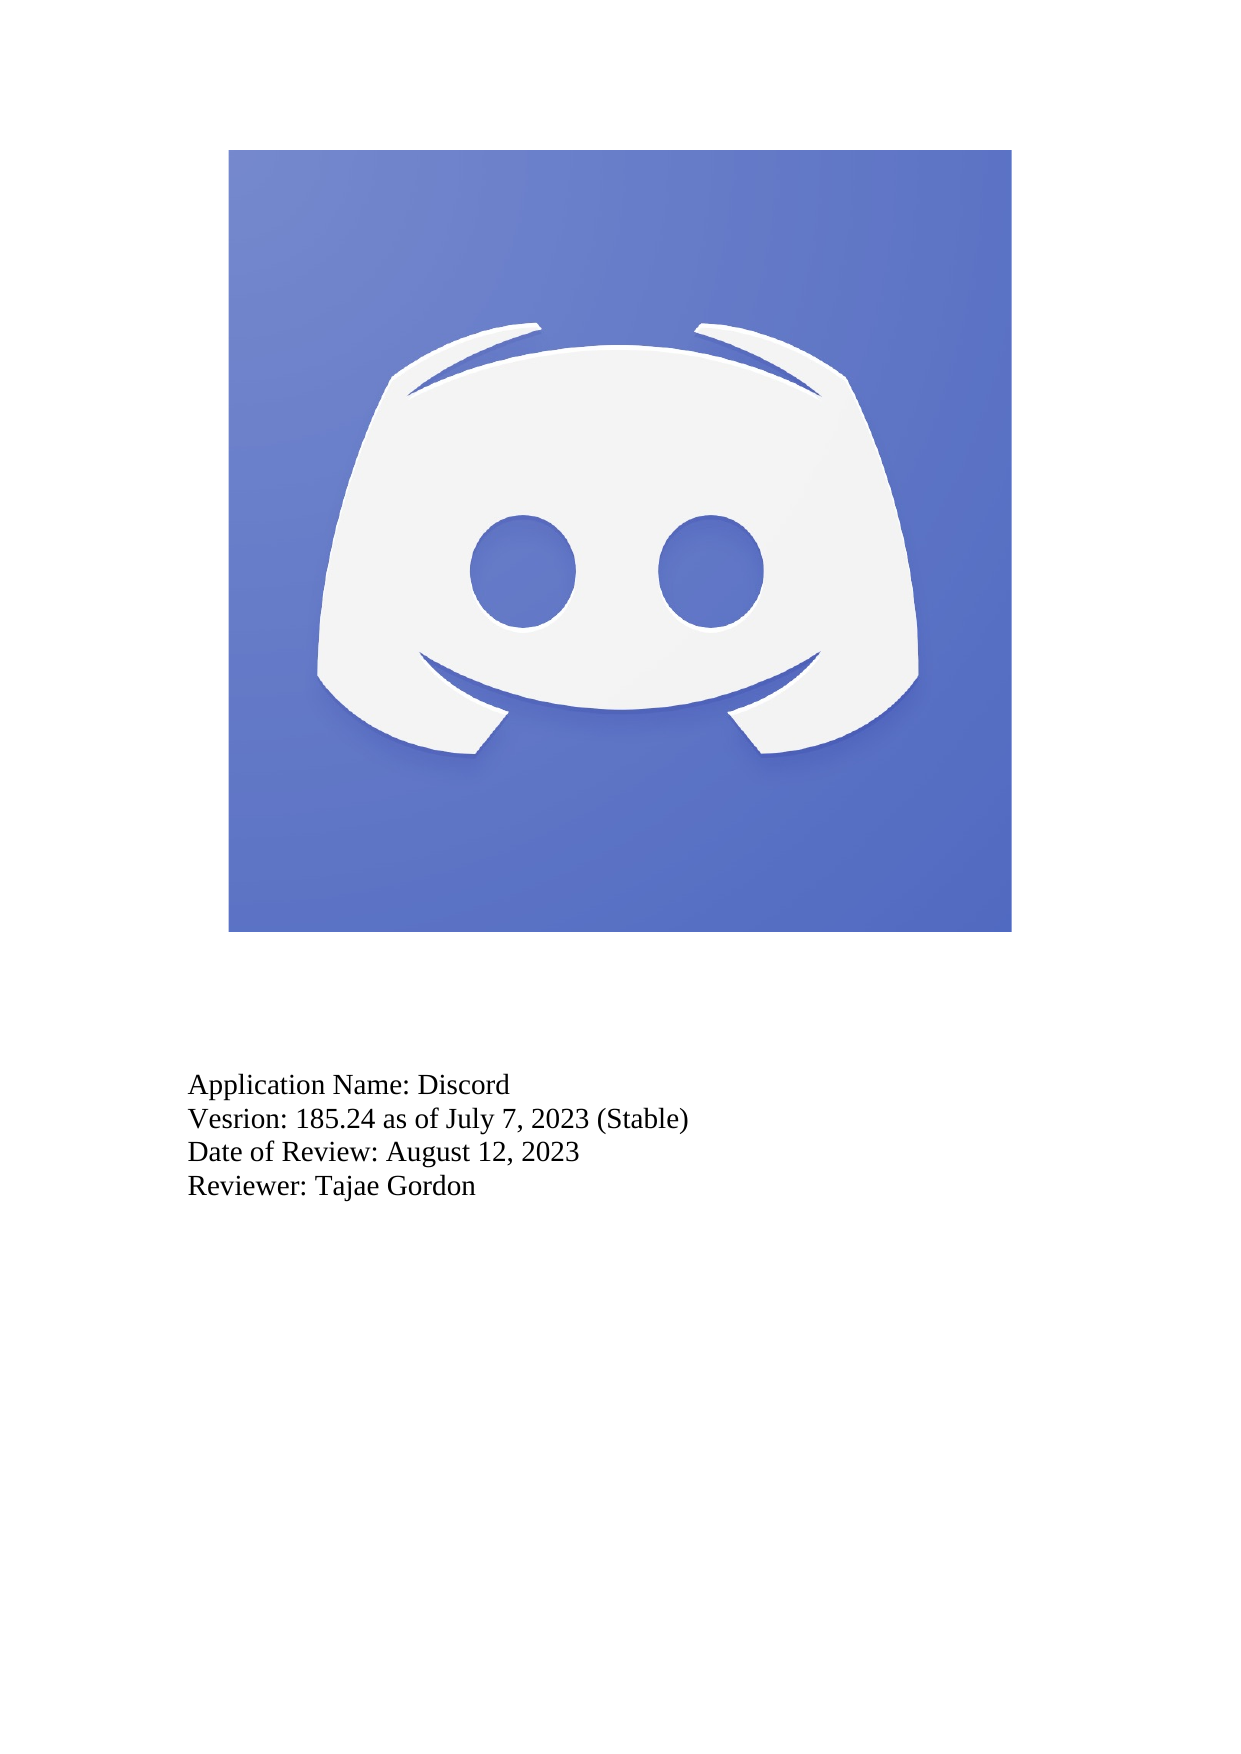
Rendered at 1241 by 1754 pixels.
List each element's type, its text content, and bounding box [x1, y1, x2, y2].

text Reviewer: Tajae Gordon [187, 1168, 1053, 1202]
text Application Name: Discord [187, 1067, 1053, 1101]
text Vesrion: 185.24 as of July 7, 2023 (Stable) [187, 1101, 1053, 1134]
text Date of Review: August 12, 2023 [187, 1134, 1053, 1168]
picture [228, 150, 1012, 932]
